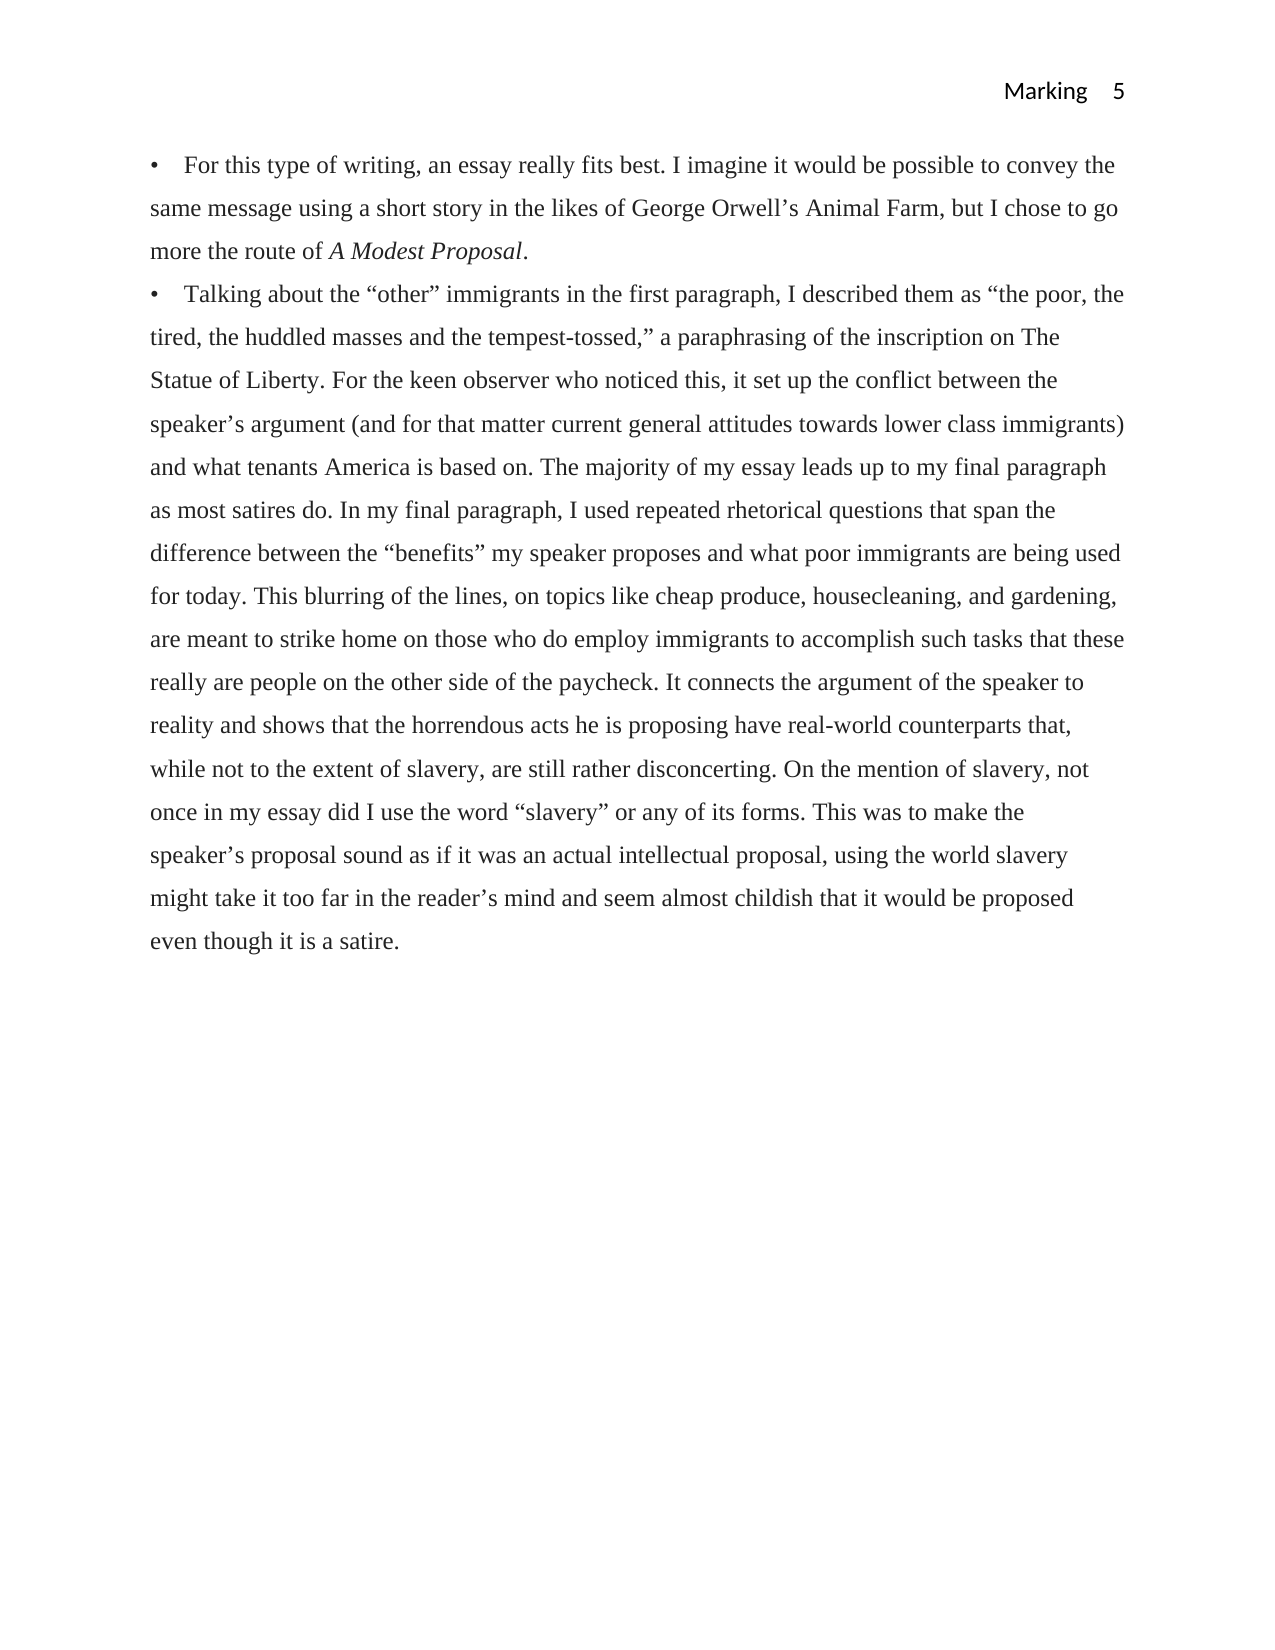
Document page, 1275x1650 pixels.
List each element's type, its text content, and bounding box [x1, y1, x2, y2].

text • For this type of writing, an essay really fits best. I imagine it would be possible to convey the same message using a short story in the likes of George Orwell’s Animal Farm, but I chose to go more the route of A Modest Proposal. [150, 150, 1125, 265]
text • Talking about the “other” immigrants in the first paragraph, I described them as “the poor, the tired, the huddled masses and the tempest-tossed,” a paraphrasing of the inscription on The Statue of Liberty. For the keen observer who noticed this, it set up the conflict between the speaker’s argument (and for that matter current general attitudes towards lower class immigrants) and what tenants America is based on. The majority of my essay leads up to my final paragraph as most satires do. In my final paragraph, I used repeated rhetorical questions that span the difference between the “benefits” my speaker proposes and what poor immigrants are being used for today. This blurring of the lines, on topics like cheap produce, housecleaning, and gardening, are meant to strike home on those who do employ immigrants to accomplish such tasks that these really are people on the other side of the paycheck. It connects the argument of the speaker to reality and shows that the horrendous acts he is proposing have real-world counterparts that, while not to the extent of slavery, are still rather disconcerting. On the mention of slavery, not once in my essay did I use the word “slavery” or any of its forms. This was to make the speaker’s proposal sound as if it was an actual intellectual proposal, using the world slavery might take it too far in the reader’s mind and seem almost childish that it would be proposed even though it is a satire. [150, 279, 1125, 955]
